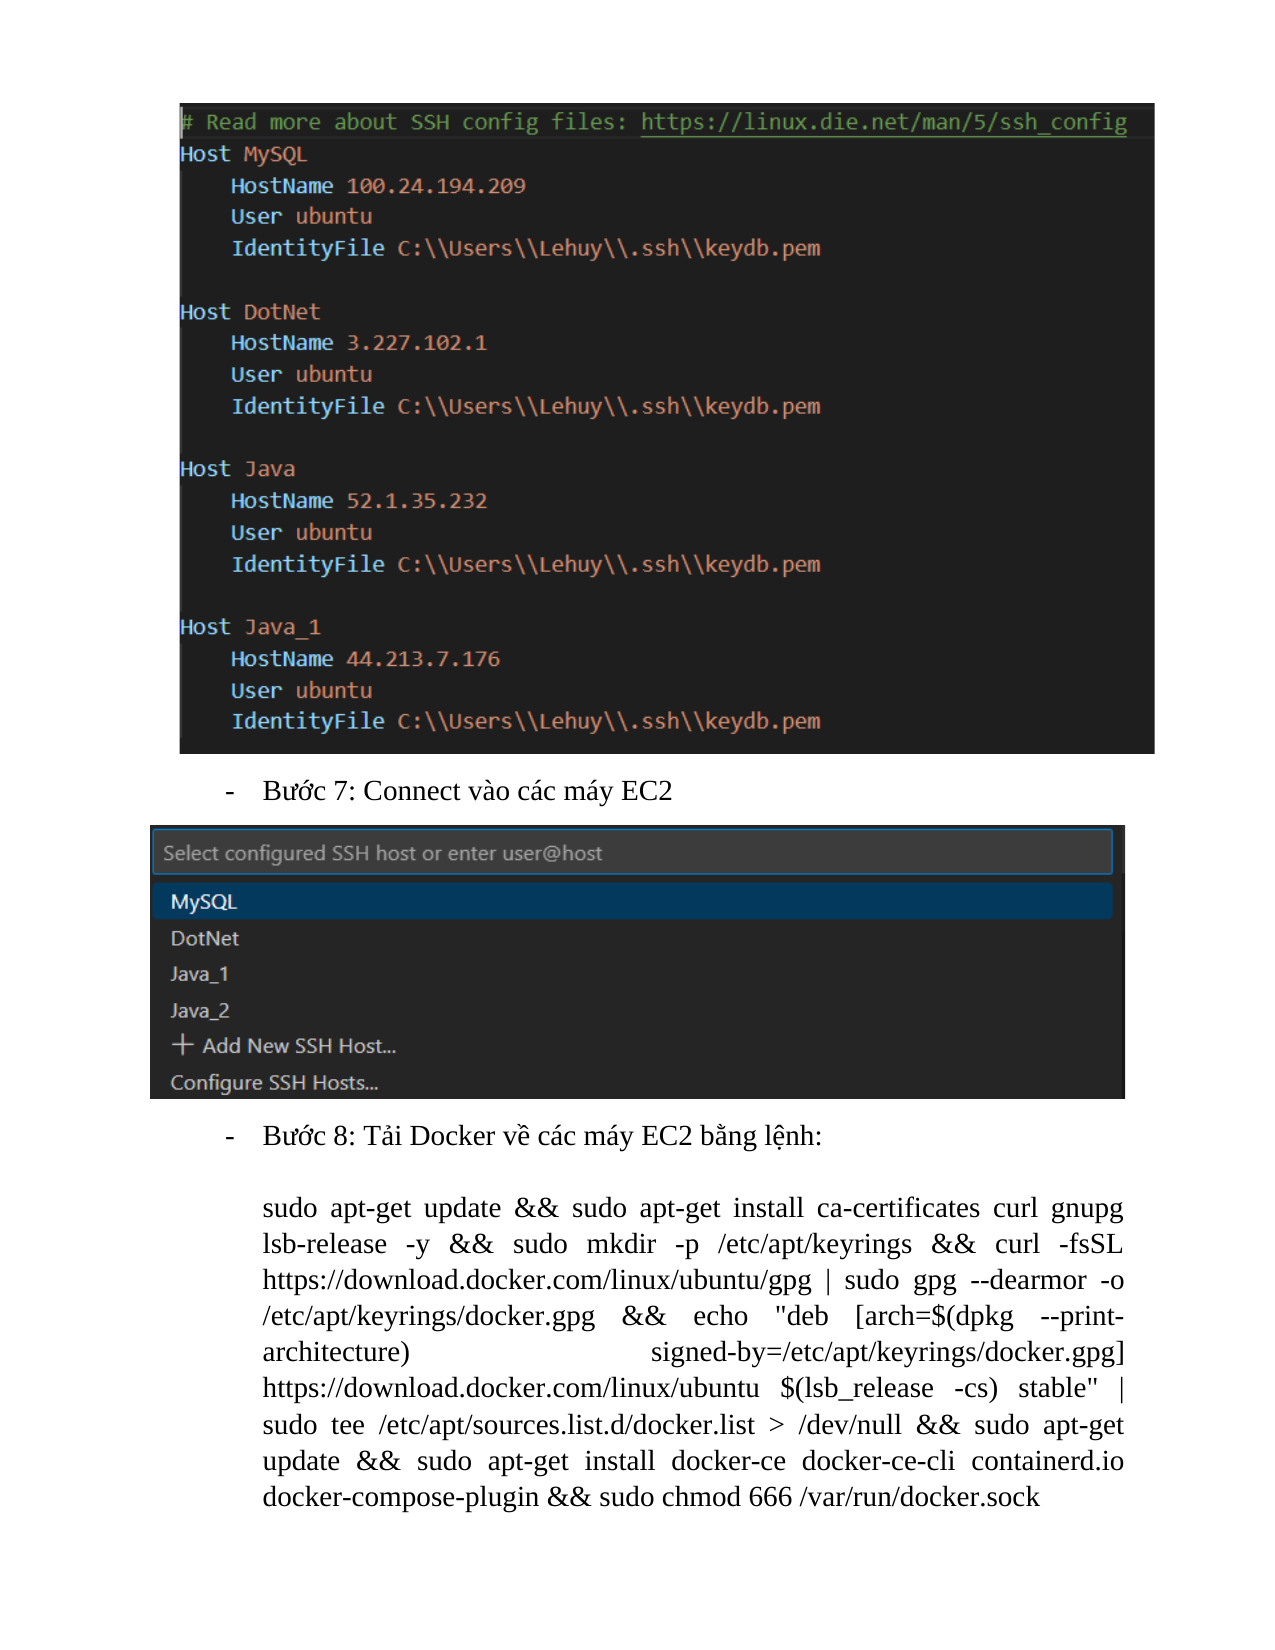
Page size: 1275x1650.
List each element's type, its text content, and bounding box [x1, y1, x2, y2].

list Bước 7: Connect vào các máy EC2 [225, 773, 1125, 806]
list sudo apt-get update && sudo apt-get install ca-certificates curl gnupg lsb-release -y && sudo mkdir -p /etc/apt/keyrings && curl -fsSL https://download.docker.com/linux/ubuntu/gpg | sudo gpg --dearmor -o /etc/apt/keyrings/docker.gpg && echo "deb [arch=$(dpkg --print-architecture) signed-by=/etc/apt/keyrings/docker.gpg] https://download.docker.com/linux/ubuntu $(lsb_release -cs) stable" | sudo tee /etc/apt/sources.list.d/docker.list > /dev/null && sudo apt-get update && sudo apt-get install docker-ce docker-ce-cli containerd.io docker-compose-plugin && sudo chmod 666 /var/run/docker.sock [262, 1190, 1125, 1513]
list Bước 8: Tải Docker về các máy EC2 bằng lệnh: [225, 1118, 1125, 1151]
picture [150, 825, 1125, 1099]
picture [179, 103, 1155, 754]
